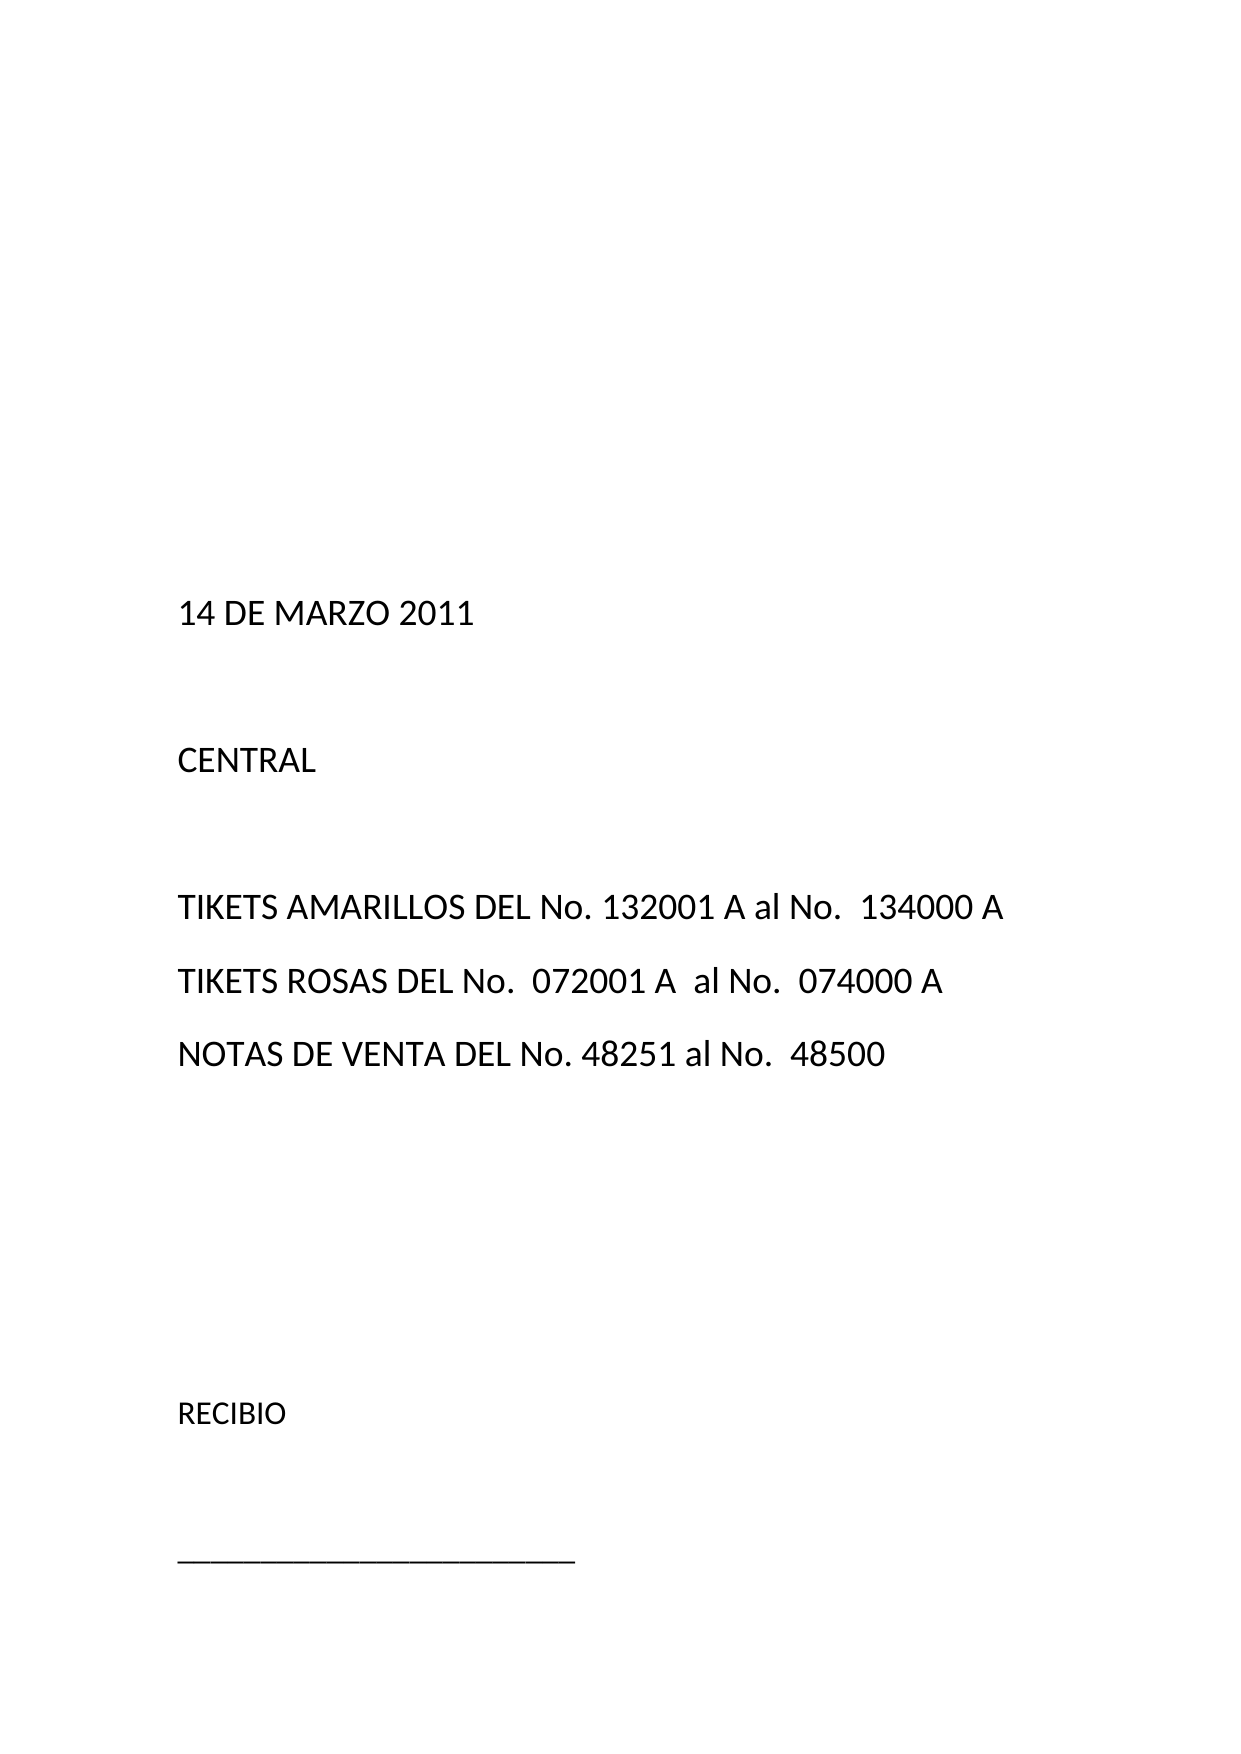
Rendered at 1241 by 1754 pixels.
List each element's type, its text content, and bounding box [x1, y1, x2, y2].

text RECIBIO [177, 1392, 1063, 1433]
text TIKETS AMARILLOS DEL No. 132001 A al No. 134000 A [177, 883, 1063, 929]
text 14 DE MARZO 2011 [177, 589, 1063, 635]
text NOTAS DE VENTA DEL No. 48251 al No. 48500 [177, 1030, 1063, 1076]
text TIKETS ROSAS DEL No. 072001 A al No. 074000 A [177, 957, 1063, 1002]
text CENTRAL [177, 736, 1063, 782]
text ________________________ [177, 1527, 1063, 1568]
